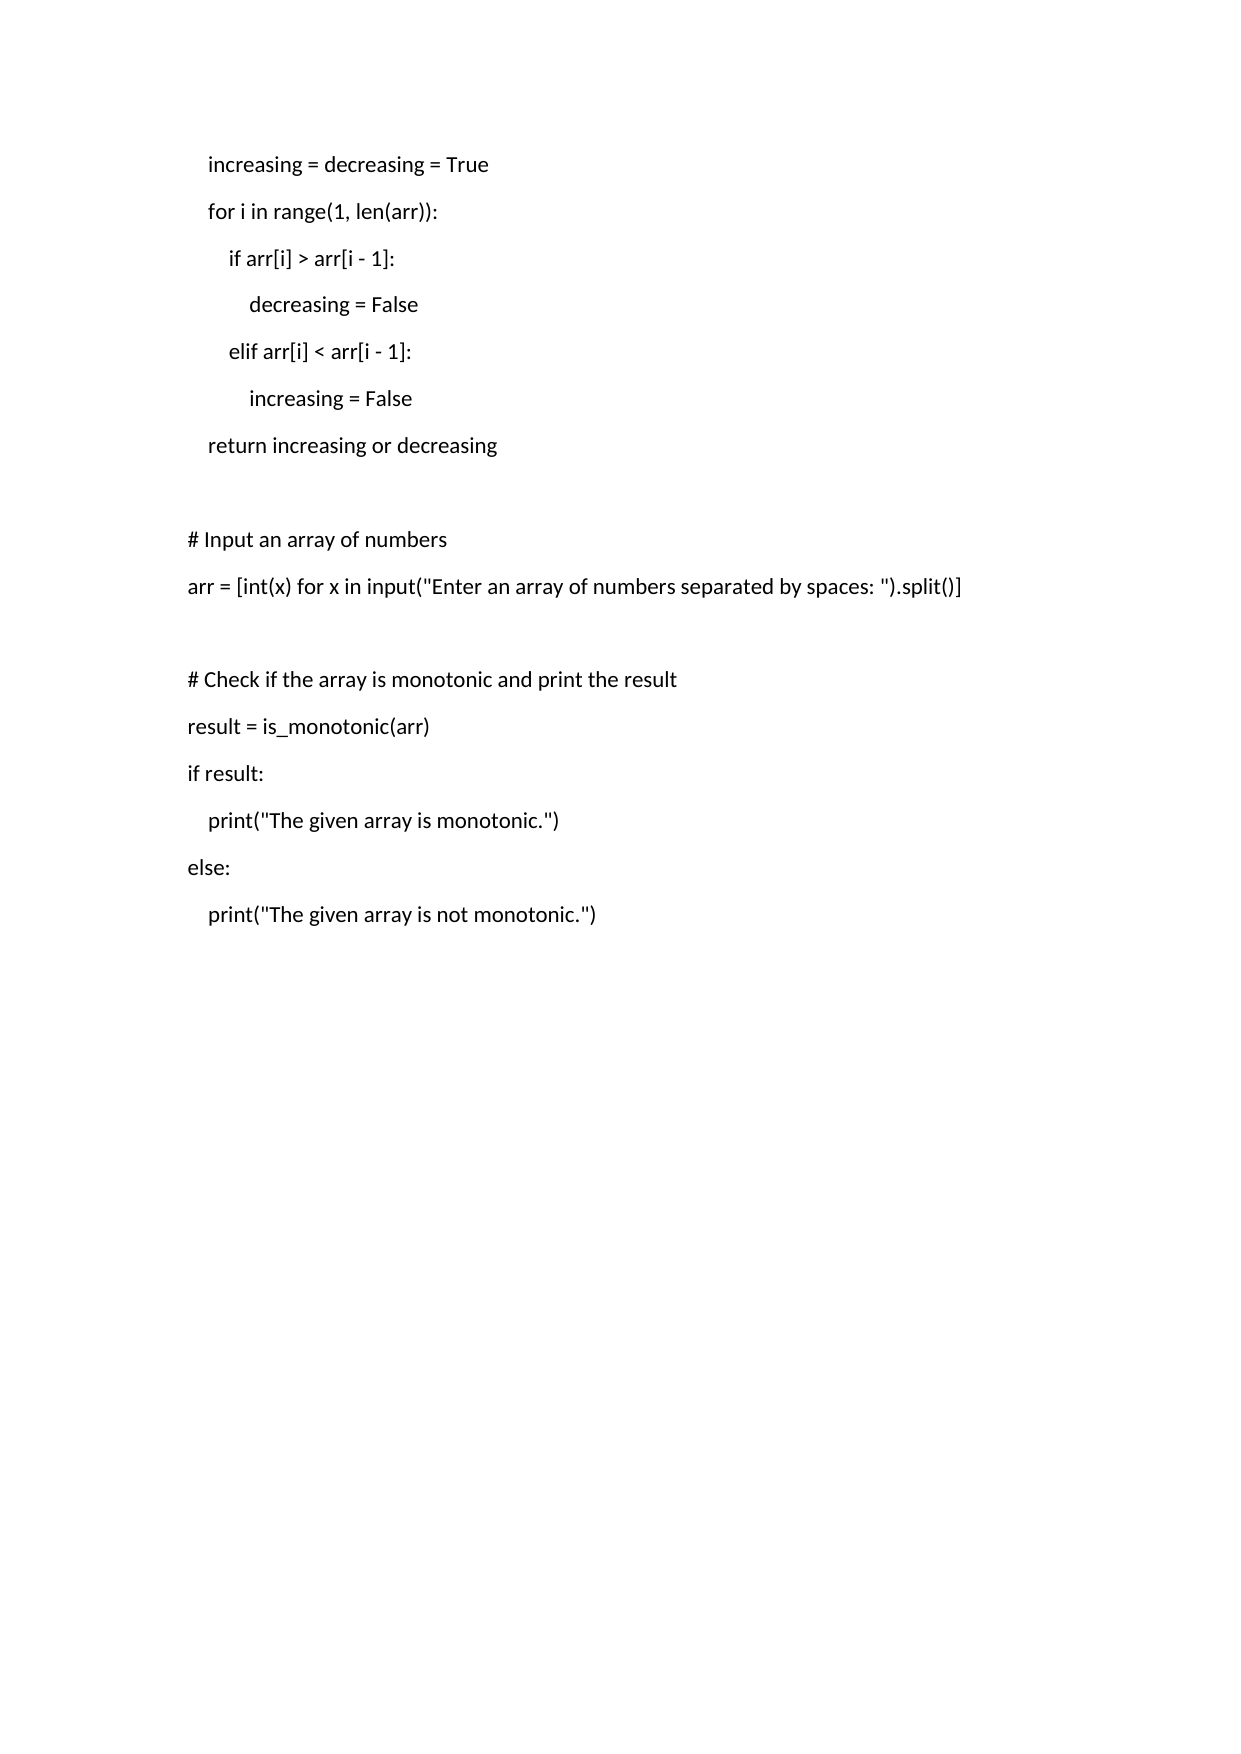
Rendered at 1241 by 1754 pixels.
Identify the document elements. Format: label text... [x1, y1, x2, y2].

text print("The given array is not monotonic.") [187, 900, 1090, 928]
text # Check if the array is monotonic and print the result [187, 666, 1090, 694]
text increasing = decreasing = True [187, 150, 1090, 178]
text if result: [187, 759, 1090, 787]
text else: [187, 853, 1090, 881]
text result = is_monotonic(arr) [187, 712, 1090, 741]
text increasing = False [187, 384, 1090, 412]
text return increasing or decreasing [187, 431, 1090, 459]
text print("The given array is monotonic.") [187, 806, 1090, 834]
text if arr[i] > arr[i - 1]: [187, 244, 1090, 272]
text elif arr[i] < arr[i - 1]: [187, 337, 1090, 366]
text decreasing = False [187, 291, 1090, 319]
text # Input an array of numbers [187, 525, 1090, 553]
text arr = [int(x) for x in input("Enter an array of numbers separated by spaces: ").split()] [187, 572, 1090, 600]
text for i in range(1, len(arr)): [187, 197, 1090, 225]
